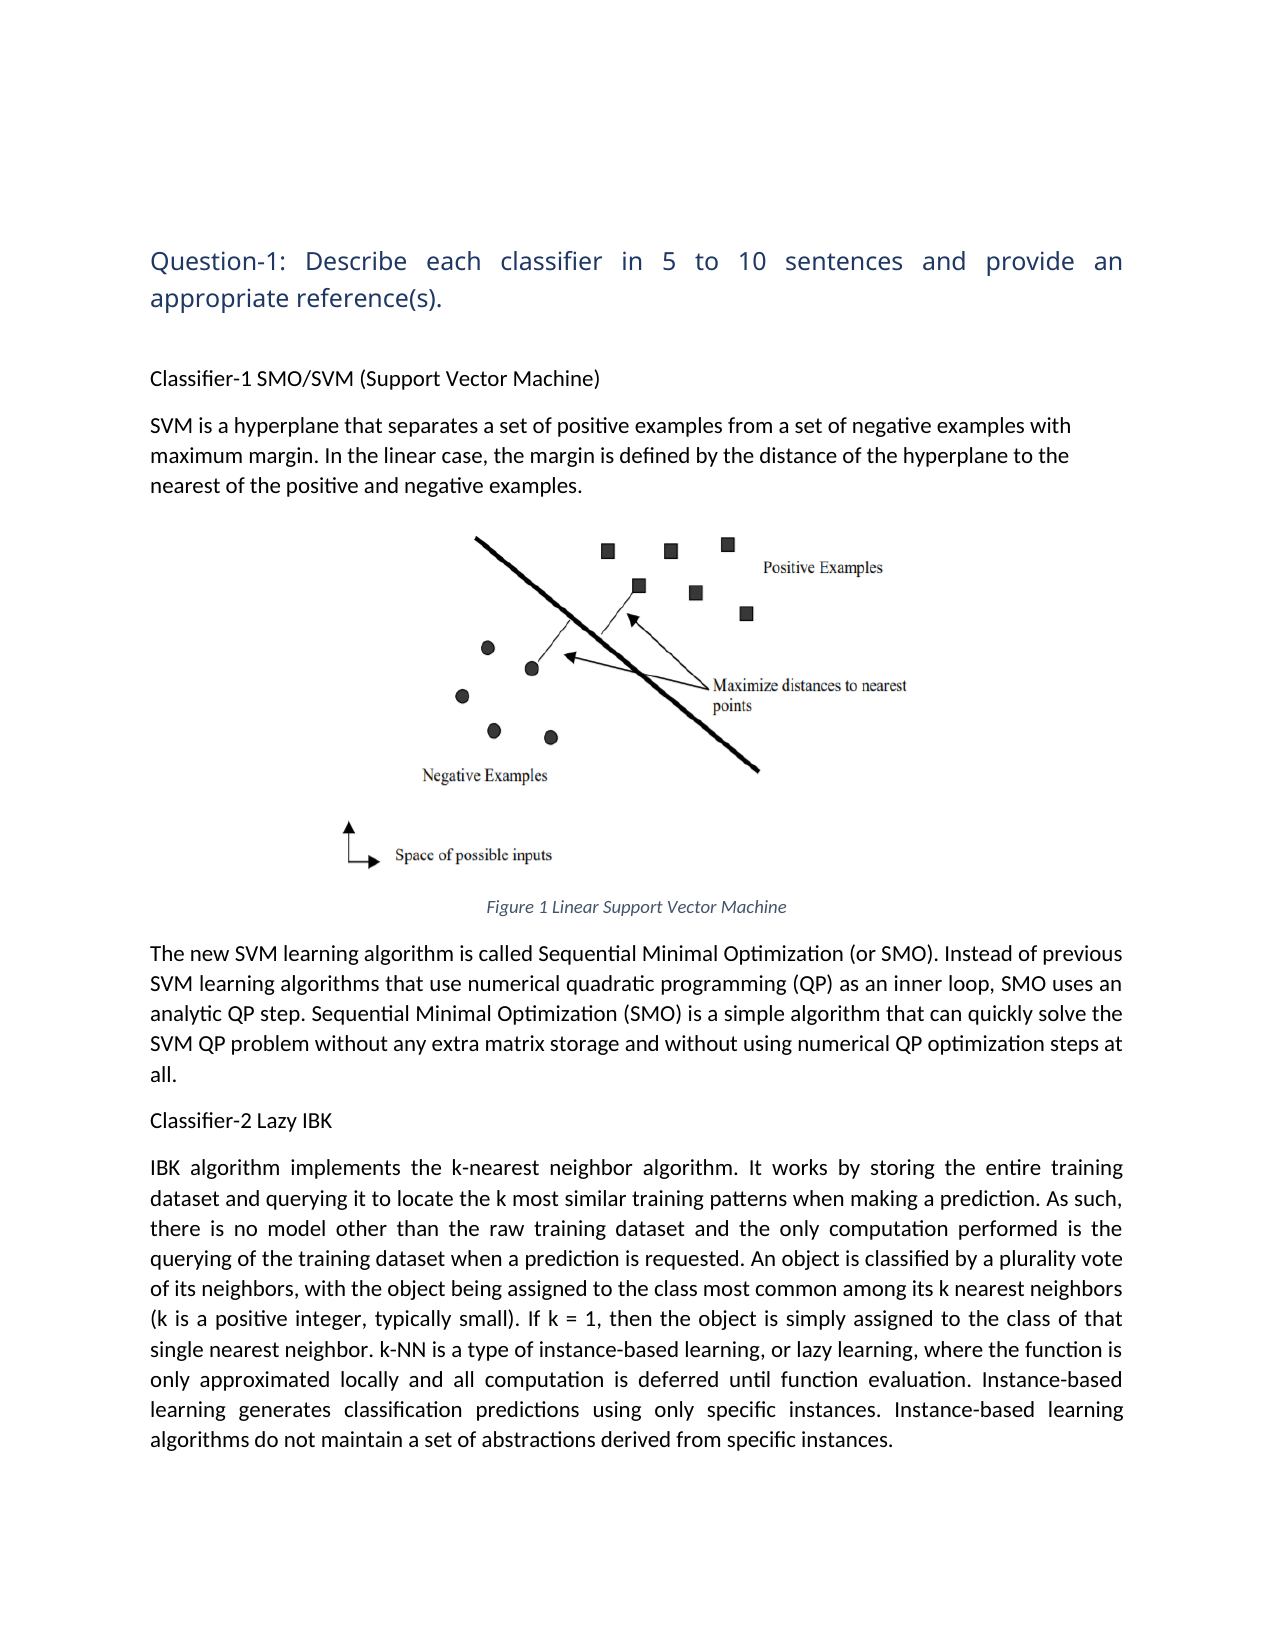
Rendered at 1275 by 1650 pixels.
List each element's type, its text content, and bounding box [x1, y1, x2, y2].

subtitle Question-1: Describe each classifier in 5 to 10 sentences and provide an appropriate reference(s). [150, 244, 1125, 314]
text Figure 1 Linear Support Vector Machine [150, 895, 1125, 918]
text SVM is a hyperplane that separates a set of positive examples from a set of negative examples with maximum margin. In the linear case, the margin is defined by the distance of the hyperplane to the nearest of the positive and negative examples. [150, 411, 1125, 499]
picture [334, 518, 941, 877]
text Classifier-2 Lazy IBK [150, 1107, 1125, 1134]
text The new SVM learning algorithm is called Sequential Minimal Optimization (or SMO). Instead of previous SVM learning algorithms that use numerical quadratic programming (QP) as an inner loop, SMO uses an analytic QP step. Sequential Minimal Optimization (SMO) is a simple algorithm that can quickly solve the SVM QP problem without any extra matrix storage and without using numerical QP optimization steps at all. [150, 939, 1125, 1088]
text IBK algorithm implements the k-nearest neighbor algorithm. It works by storing the entire training dataset and querying it to locate the k most similar training patterns when making a prediction. As such, there is no model other than the raw training dataset and the only computation performed is the querying of the training dataset when a prediction is requested. An object is classified by a plurality vote of its neighbors, with the object being assigned to the class most common among its k nearest neighbors (k is a positive integer, typically small). If k = 1, then the object is simply assigned to the class of that single nearest neighbor. k-NN is a type of instance-based learning, or lazy learning, where the function is only approximated locally and all computation is deferred until function evaluation. Instance-based learning generates classification predictions using only specific instances. Instance-based learning algorithms do not maintain a set of abstractions derived from specific instances. [150, 1153, 1125, 1453]
text Classifier-1 SMO/SVM (Support Vector Machine) [150, 364, 1125, 392]
